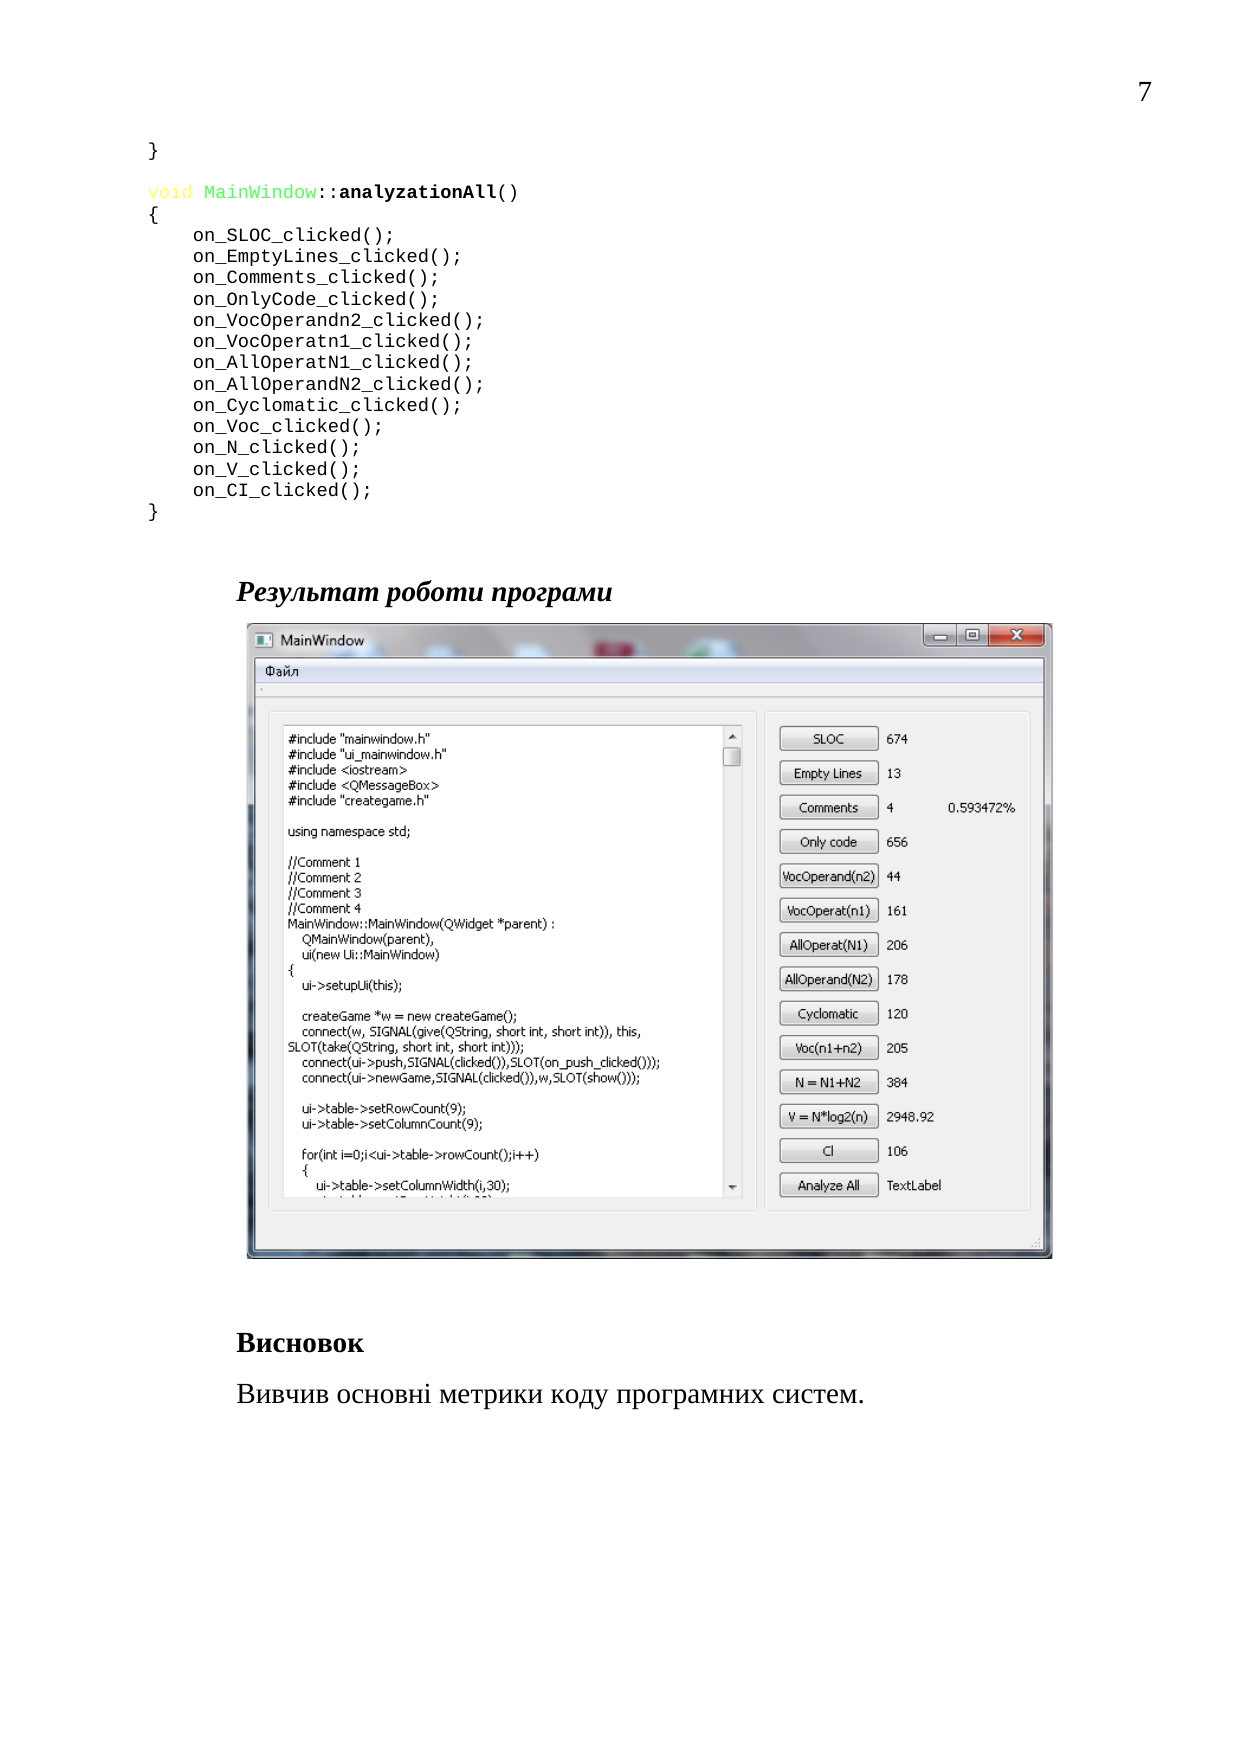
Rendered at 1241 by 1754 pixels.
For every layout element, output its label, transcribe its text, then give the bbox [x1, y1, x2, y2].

text } [148, 502, 1152, 523]
text Результат роботи програми [148, 574, 1152, 607]
text on_EmptyLines_clicked(); [148, 247, 1152, 268]
text on_Comments_clicked(); [148, 268, 1152, 289]
text Висновок [148, 1325, 1152, 1359]
text on_VocOperandn2_clicked(); [148, 311, 1152, 332]
text on_AllOperatN1_clicked(); [148, 353, 1152, 374]
text Вивчив основні метрики коду програмних систем. [148, 1376, 1152, 1409]
text on_Cyclomatic_clicked(); [148, 396, 1152, 417]
text on_N_clicked(); [148, 438, 1152, 459]
text on_AllOperandN2_clicked(); [148, 374, 1152, 396]
text on_Voc_clicked(); [148, 417, 1152, 438]
picture [246, 623, 1053, 1259]
text on_V_clicked(); [148, 459, 1152, 481]
text on_CI_clicked(); [148, 481, 1152, 502]
text on_SLOC_clicked(); [148, 226, 1152, 247]
text on_OnlyCode_clicked(); [148, 289, 1152, 311]
text } [148, 141, 1152, 162]
text void MainWindow::analyzationAll() [148, 183, 1152, 204]
text on_VocOperatn1_clicked(); [148, 332, 1152, 353]
text { [148, 204, 1152, 226]
